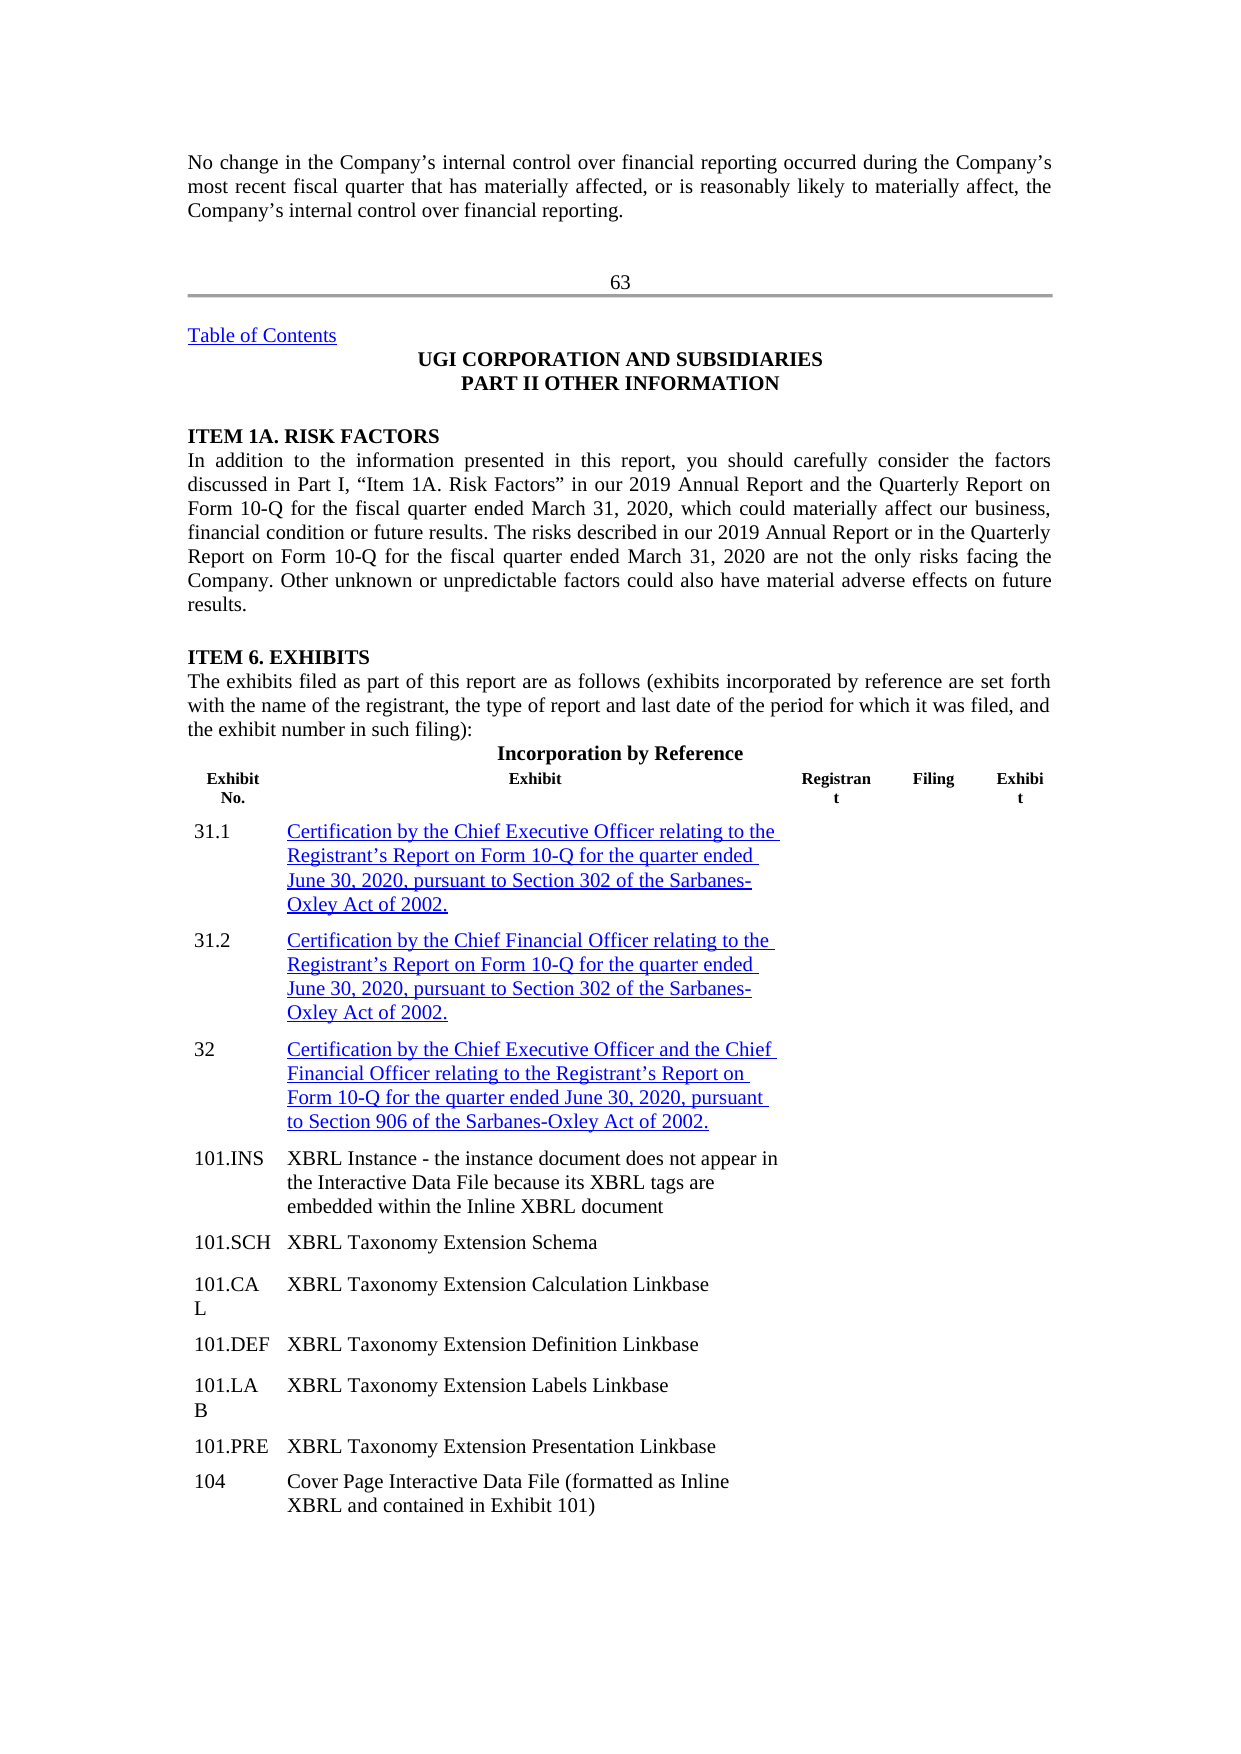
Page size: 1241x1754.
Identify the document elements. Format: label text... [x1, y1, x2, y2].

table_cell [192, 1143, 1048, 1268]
text ITEM 1A. RISK FACTORS [187, 424, 1053, 448]
text 63 [187, 270, 1053, 294]
text PART II OTHER INFORMATION [187, 371, 1053, 395]
text The exhibits filed as part of this report are as follows (exhibits incorporated by reference are set forth with the name of the registrant, the type of report and last date of the period for which it was filed, and the exhibit number in such filing): [187, 669, 1053, 741]
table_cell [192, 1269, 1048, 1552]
text No change in the Company’s internal control over financial reporting occurred during the Company’s most recent fiscal quarter that has materially affected, or is reasonably likely to materially affect, the Company’s internal control over financial reporting. [187, 150, 1053, 222]
text UGI CORPORATION AND SUBSIDIARIES [187, 347, 1053, 371]
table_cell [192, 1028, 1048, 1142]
text Incorporation by Reference [187, 741, 1053, 765]
text ITEM 6. EXHIBITS [187, 645, 1053, 669]
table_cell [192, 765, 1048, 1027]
text In addition to the information presented in this report, you should carefully consider the factors discussed in Part I, “Item 1A. Risk Factors” in our 2019 Annual Report and the Quarterly Report on Form 10-Q for the fiscal quarter ended March 31, 2020, which could materially affect our business, financial condition or future results. The risks described in our 2019 Annual Report or in the Quarterly Report on Form 10-Q for the fiscal quarter ended March 31, 2020 are not the only risks facing the Company. Other unknown or unpredictable factors could also have material adverse effects on future results. [187, 448, 1053, 616]
text Table of Contents [187, 323, 1053, 347]
